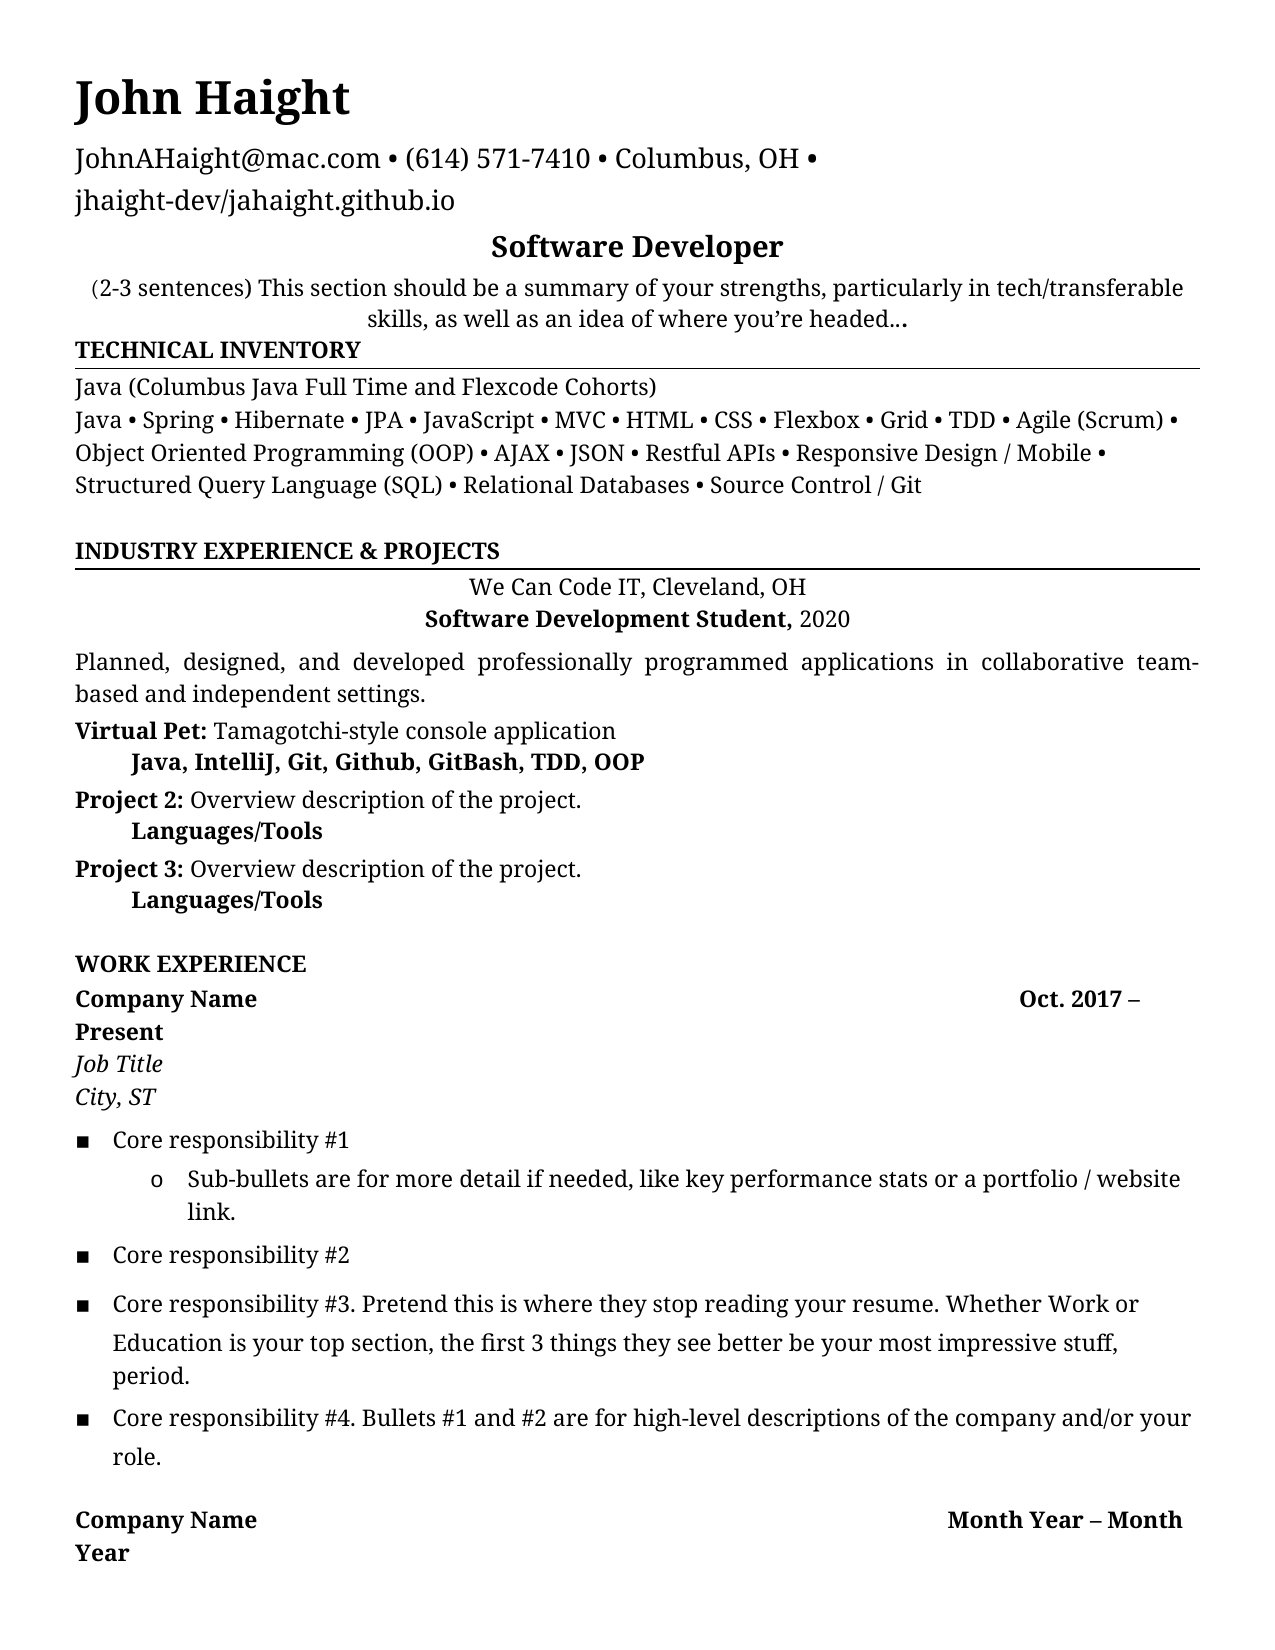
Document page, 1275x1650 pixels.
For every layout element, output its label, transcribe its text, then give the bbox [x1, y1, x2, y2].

title Project 2: Overview description of the project. Languages/Tools [75, 784, 1200, 846]
text Software Developer [75, 226, 1200, 266]
text JohnAHaight@mac.com • (614) 571-7410 • Columbus, OH • jhaight-dev/jahaight.github.io [75, 139, 1200, 221]
text Software Development Student, 2020 [75, 603, 1200, 634]
text Java (Columbus Java Full Time and Flexcode Cohorts) [75, 371, 1200, 402]
list Core responsibility #1 [75, 1114, 1200, 1161]
text WORK EXPERIENCE [75, 948, 1200, 981]
list Core responsibility #3. Pretend this is where they stop reading your resume. Whether Work or Education is your top section, the first 3 things they see better be your most impressive stuff, period. [75, 1278, 1200, 1391]
text Java • Spring • Hibernate • JPA • JavaScript • MVC • HTML • CSS • Flexbox • Grid • TDD • Agile (Scrum) • Object Oriented Programming (OOP) • AJAX • JSON • Restful APIs • Responsive Design / Mobile • Structured Query Language (SQL) • Relational Databases • Source Control / Git [75, 404, 1200, 501]
title Project 3: Overview description of the project. Languages/Tools [75, 853, 1200, 915]
list Core responsibility #2 [75, 1229, 1200, 1276]
text Job Title City, ST [75, 1048, 1200, 1112]
list Core responsibility #4. Bullets #1 and #2 are for high-level descriptions of the company and/or your role. [75, 1392, 1200, 1472]
text Planned, designed, and developed professionally programmed applications in collaborative team-based and independent settings. [75, 646, 1200, 709]
list Sub-bullets are for more detail if needed, like key performance stats or a portfolio / website link. [150, 1163, 1200, 1227]
title Virtual Pet: Tamagotchi-style console application Java, IntelliJ, Git, Github, GitBash, TDD, OOP [75, 715, 1200, 778]
text INDUSTRY EXPERIENCE & PROJECTS [75, 535, 1200, 568]
text John Haight [75, 66, 1200, 130]
text Company Name Month Year – Month Year [75, 1504, 1200, 1568]
text We Can Code IT, Cleveland, OH [75, 571, 1200, 603]
text Company Name Oct. 2017 – Present [75, 983, 1200, 1047]
text (2-3 sentences) This section should be a summary of your strengths, particularly in tech/transferable skills, as well as an idea of where you’re headed... [75, 272, 1200, 334]
text TECHNICAL INVENTORY [75, 334, 1200, 368]
